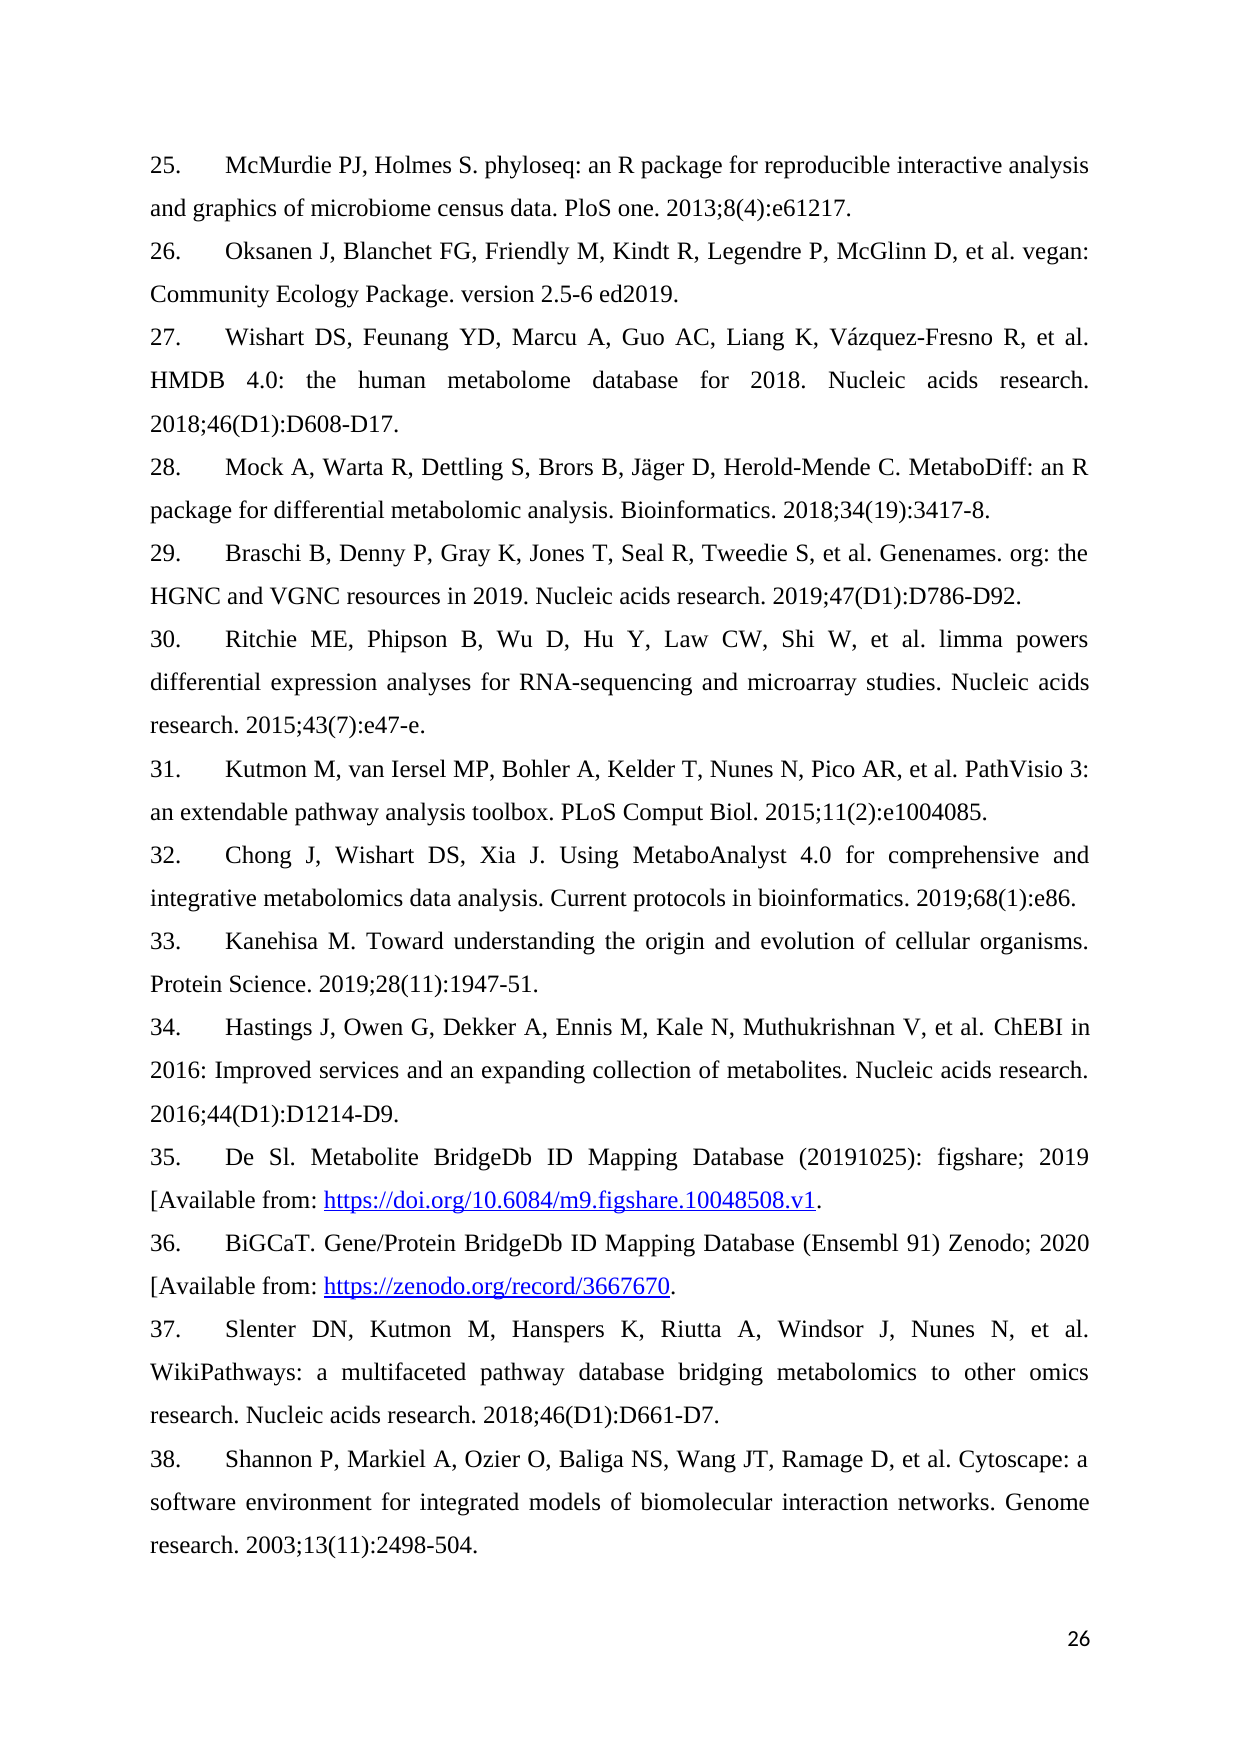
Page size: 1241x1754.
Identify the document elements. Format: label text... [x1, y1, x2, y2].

text 29. Braschi B, Denny P, Gray K, Jones T, Seal R, Tweedie S, et al. Genenames. org: the HGNC and VGNC resources in 2019. Nucleic acids research. 2019;47(D1):D786-D92. [150, 538, 1090, 610]
text 37. Slenter DN, Kutmon M, Hanspers K, Riutta A, Windsor J, Nunes N, et al. WikiPathways: a multifaceted pathway database bridging metabolomics to other omics research. Nucleic acids research. 2018;46(D1):D661-D7. [150, 1314, 1090, 1429]
text 36. BiGCaT. Gene/Protein BridgeDb ID Mapping Database (Ensembl 91) Zenodo; 2020 [Available from: https://zenodo.org/record/3667670. [150, 1228, 1090, 1300]
text 27. Wishart DS, Feunang YD, Marcu A, Guo AC, Liang K, Vázquez-Fresno R, et al. HMDB 4.0: the human metabolome database for 2018. Nucleic acids research. 2018;46(D1):D608-D17. [150, 322, 1090, 437]
text 33. Kanehisa M. Toward understanding the origin and evolution of cellular organisms. Protein Science. 2019;28(11):1947-51. [150, 926, 1090, 998]
text 38. Shannon P, Markiel A, Ozier O, Baliga NS, Wang JT, Ramage D, et al. Cytoscape: a software environment for integrated models of biomolecular interaction networks. Genome research. 2003;13(11):2498-504. [150, 1444, 1090, 1559]
text 34. Hastings J, Owen G, Dekker A, Ennis M, Kale N, Muthukrishnan V, et al. ChEBI in 2016: Improved services and an expanding collection of metabolites. Nucleic acids research. 2016;44(D1):D1214-D9. [150, 1012, 1090, 1127]
text 32. Chong J, Wishart DS, Xia J. Using MetaboAnalyst 4.0 for comprehensive and integrative metabolomics data analysis. Current protocols in bioinformatics. 2019;68(1):e86. [150, 840, 1090, 912]
text 35. De Sl. Metabolite BridgeDb ID Mapping Database (20191025): figshare; 2019 [Available from: https://doi.org/10.6084/m9.figshare.10048508.v1. [150, 1142, 1090, 1214]
text 26. Oksanen J, Blanchet FG, Friendly M, Kindt R, Legendre P, McGlinn D, et al. vegan: Community Ecology Package. version 2.5-6 ed2019. [150, 236, 1090, 308]
text 25. McMurdie PJ, Holmes S. phyloseq: an R package for reproducible interactive analysis and graphics of microbiome census data. PloS one. 2013;8(4):e61217. [150, 150, 1090, 222]
text 31. Kutmon M, van Iersel MP, Bohler A, Kelder T, Nunes N, Pico AR, et al. PathVisio 3: an extendable pathway analysis toolbox. PLoS Comput Biol. 2015;11(2):e1004085. [150, 754, 1090, 826]
text 28. Mock A, Warta R, Dettling S, Brors B, Jäger D, Herold-Mende C. MetaboDiff: an R package for differential metabolomic analysis. Bioinformatics. 2018;34(19):3417-8. [150, 452, 1090, 524]
text 30. Ritchie ME, Phipson B, Wu D, Hu Y, Law CW, Shi W, et al. limma powers differential expression analyses for RNA-sequencing and microarray studies. Nucleic acids research. 2015;43(7):e47-e. [150, 624, 1090, 739]
